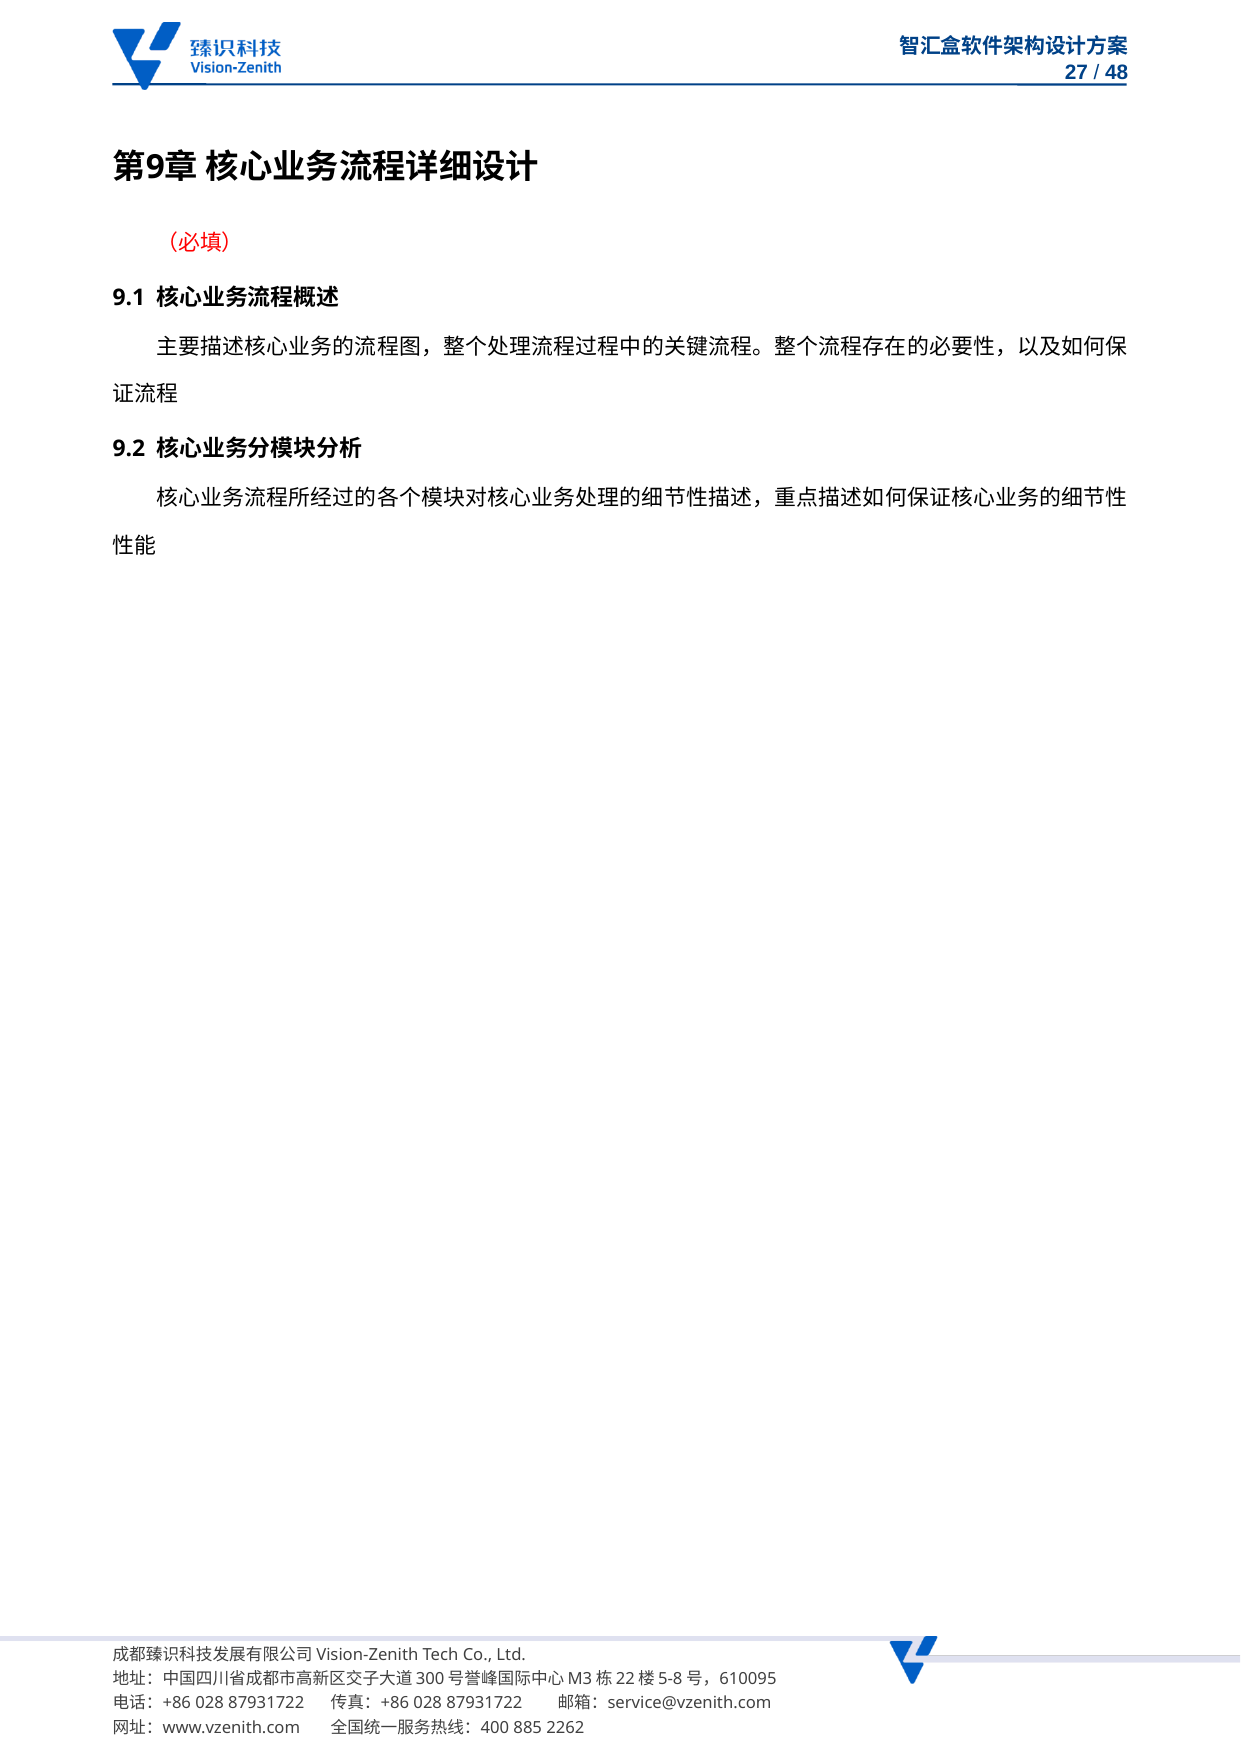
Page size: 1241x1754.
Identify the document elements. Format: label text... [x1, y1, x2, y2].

picture [298, 1679, 309, 1684]
subtitle 核心业务流程详细设计 [112, 140, 1128, 188]
picture [642, 1674, 648, 1684]
text （必填） [112, 225, 1128, 257]
picture [248, 1674, 255, 1684]
picture [384, 1677, 391, 1684]
text 主要描述核心业务的流程图，整个处理流程过程中的关键流程。整个流程存在的必要性，以及如何保证流程 [112, 329, 1128, 408]
picture [182, 1672, 193, 1683]
picture [198, 1673, 209, 1682]
picture [112, 22, 281, 90]
subtitle 核心业务分模块分析 [112, 430, 1128, 463]
picture [0, 1636, 1241, 1684]
picture [500, 1672, 511, 1683]
subtitle 核心业务流程概述 [112, 279, 1128, 312]
text 核心业务流程所经过的各个模块对核心业务处理的细节性描述，重点描述如何保证核心业务的细节性性能 [112, 480, 1128, 559]
